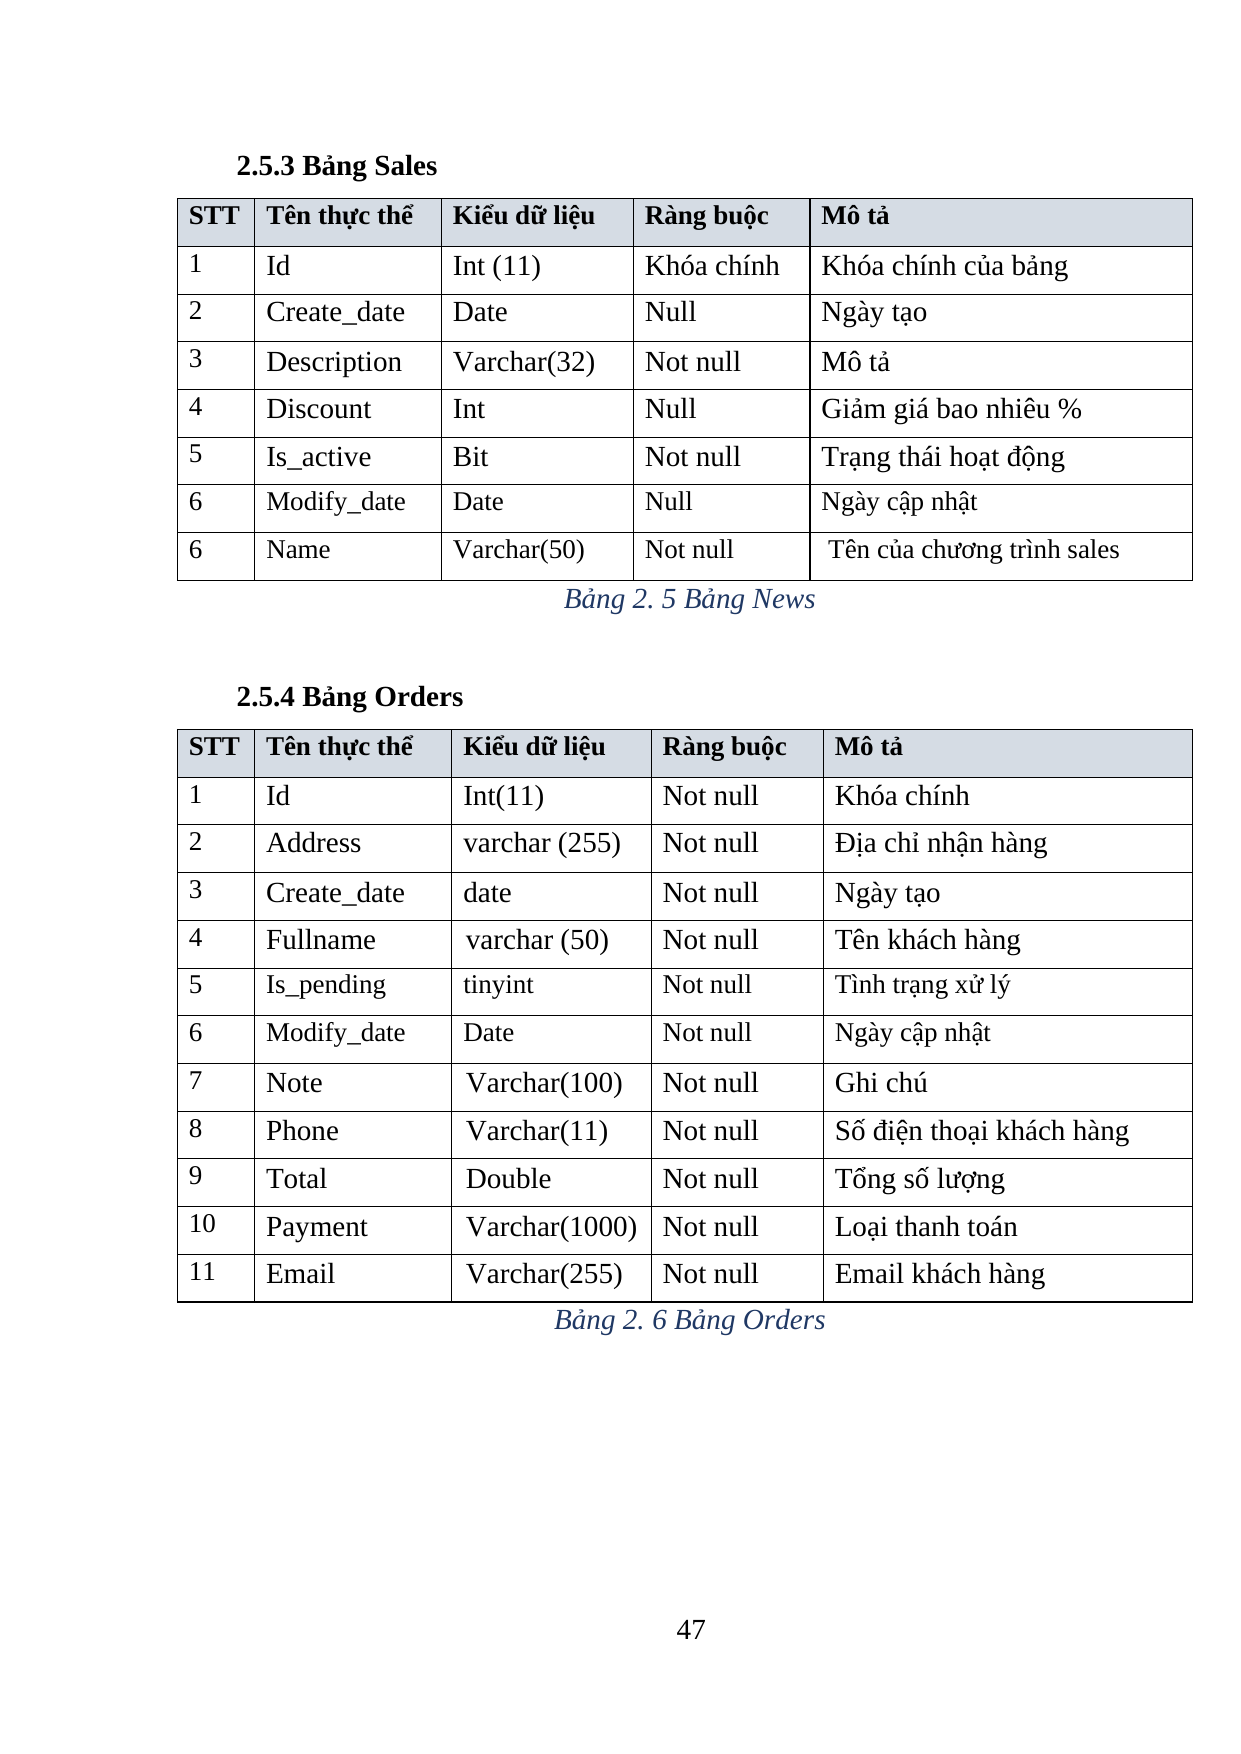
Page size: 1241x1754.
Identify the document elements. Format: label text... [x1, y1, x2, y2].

table_cell Bit [442, 438, 633, 484]
table_cell varchar (50) [452, 921, 651, 967]
table_cell Is_pending [255, 969, 451, 1015]
table_cell 4 [178, 390, 254, 437]
table_cell date [452, 873, 651, 920]
table_cell Null [634, 295, 809, 341]
table_cell Null [634, 390, 809, 437]
table_cell Not null [634, 342, 809, 389]
table_cell Modify_date [255, 485, 441, 532]
table_cell Description [255, 342, 441, 389]
table_header Mô tả [811, 199, 1192, 246]
table_cell Not null [652, 778, 823, 824]
table_cell 6 [178, 485, 254, 532]
table_cell Email khách hàng [824, 1255, 1192, 1301]
table_cell Create_date [255, 873, 451, 920]
table_cell Ngày tạo [824, 873, 1192, 920]
table_cell Tình trạng xử lý [824, 969, 1192, 1015]
table_cell Not null [652, 873, 823, 920]
table_cell Int(11) [452, 778, 651, 824]
table_cell 5 [178, 969, 254, 1015]
table_cell Date [452, 1016, 651, 1063]
table_cell Double [452, 1159, 651, 1206]
table_cell 5 [178, 438, 254, 484]
table_cell Số điện thoại khách hàng [824, 1112, 1192, 1158]
table_cell Khóa chính của bảng [811, 247, 1192, 293]
table_cell 6 [178, 1016, 254, 1063]
table_cell Varchar(1000) [452, 1207, 651, 1254]
table_cell 6 [178, 533, 254, 580]
table_cell Varchar(100) [452, 1064, 651, 1111]
table_cell Not null [652, 1016, 823, 1063]
table_cell Id [255, 778, 451, 824]
table_cell Khóa chính [824, 778, 1192, 824]
table_cell 1 [178, 247, 254, 293]
table_cell Trạng thái hoạt động [811, 438, 1192, 484]
table_cell Note [255, 1064, 451, 1111]
table_cell Not null [652, 1207, 823, 1254]
table_cell Not null [652, 825, 823, 872]
subtitle 2.5.3 Bảng Sales [236, 148, 1122, 181]
table_cell 1 [178, 778, 254, 824]
table_cell 2 [178, 825, 254, 872]
table_header Kiểu dữ liệu [452, 730, 651, 777]
table_cell varchar (255) [452, 825, 651, 872]
table_cell Null [634, 485, 809, 532]
table_cell Not null [652, 1064, 823, 1111]
table_cell Địa chỉ nhận hàng [824, 825, 1192, 872]
table_cell tinyint [452, 969, 651, 1015]
table_cell Not null [652, 1255, 823, 1301]
table_cell 3 [178, 873, 254, 920]
table_cell Int [442, 390, 633, 437]
table_cell Is_active [255, 438, 441, 484]
table_cell 11 [178, 1255, 254, 1301]
table_cell Varchar(255) [452, 1255, 651, 1301]
table_cell Modify_date [255, 1016, 451, 1063]
table_cell Fullname [255, 921, 451, 967]
table_cell Phone [255, 1112, 451, 1158]
table_cell Total [255, 1159, 451, 1206]
table_cell 7 [178, 1064, 254, 1111]
table_cell Not null [652, 1159, 823, 1206]
table_cell Not null [652, 921, 823, 967]
table_header Tên thực thể [255, 199, 441, 246]
table_cell Date [442, 485, 633, 532]
table_cell Loại thanh toán [824, 1207, 1192, 1254]
table_cell Not null [652, 969, 823, 1015]
table_cell Not null [652, 1112, 823, 1158]
table_cell Varchar(32) [442, 342, 633, 389]
table_cell Int (11) [442, 247, 633, 293]
table_cell 9 [178, 1159, 254, 1206]
table_cell Not null [634, 438, 809, 484]
table_cell 4 [178, 921, 254, 967]
table_cell Tổng số lượng [824, 1159, 1192, 1206]
table_cell Date [442, 295, 633, 341]
table_cell Varchar(11) [452, 1112, 651, 1158]
table_header STT [178, 199, 254, 246]
table_cell Tên của chương trình sales [811, 533, 1192, 580]
table_header Ràng buộc [634, 199, 809, 246]
table_cell Ngày cập nhật [811, 485, 1192, 532]
table_cell Ngày tạo [811, 295, 1192, 341]
table_cell Id [255, 247, 441, 293]
table_cell Varchar(50) [442, 533, 633, 580]
table_cell Khóa chính [634, 247, 809, 293]
table_header STT [178, 730, 254, 777]
table_cell Giảm giá bao nhiêu % [811, 390, 1192, 437]
table_cell Discount [255, 390, 441, 437]
table_cell Mô tả [811, 342, 1192, 389]
table_cell 2 [178, 295, 254, 341]
table_header Tên thực thể [255, 730, 451, 777]
table_cell Name [255, 533, 441, 580]
table_cell Not null [634, 533, 809, 580]
table_header Mô tả [824, 730, 1192, 777]
subtitle 2.5.4 Bảng Orders [236, 679, 1122, 712]
table_cell Email [255, 1255, 451, 1301]
table_cell Payment [255, 1207, 451, 1254]
table_cell Tên khách hàng [824, 921, 1192, 967]
table_cell Ghi chú [824, 1064, 1192, 1111]
table_cell 10 [178, 1207, 254, 1254]
table_cell 3 [178, 342, 254, 389]
table_cell Ngày cập nhật [824, 1016, 1192, 1063]
table_cell Create_date [255, 295, 441, 341]
table_header Kiểu dữ liệu [442, 199, 633, 246]
table_cell 8 [178, 1112, 254, 1158]
table_cell Address [255, 825, 451, 872]
table_header Ràng buộc [652, 730, 823, 777]
